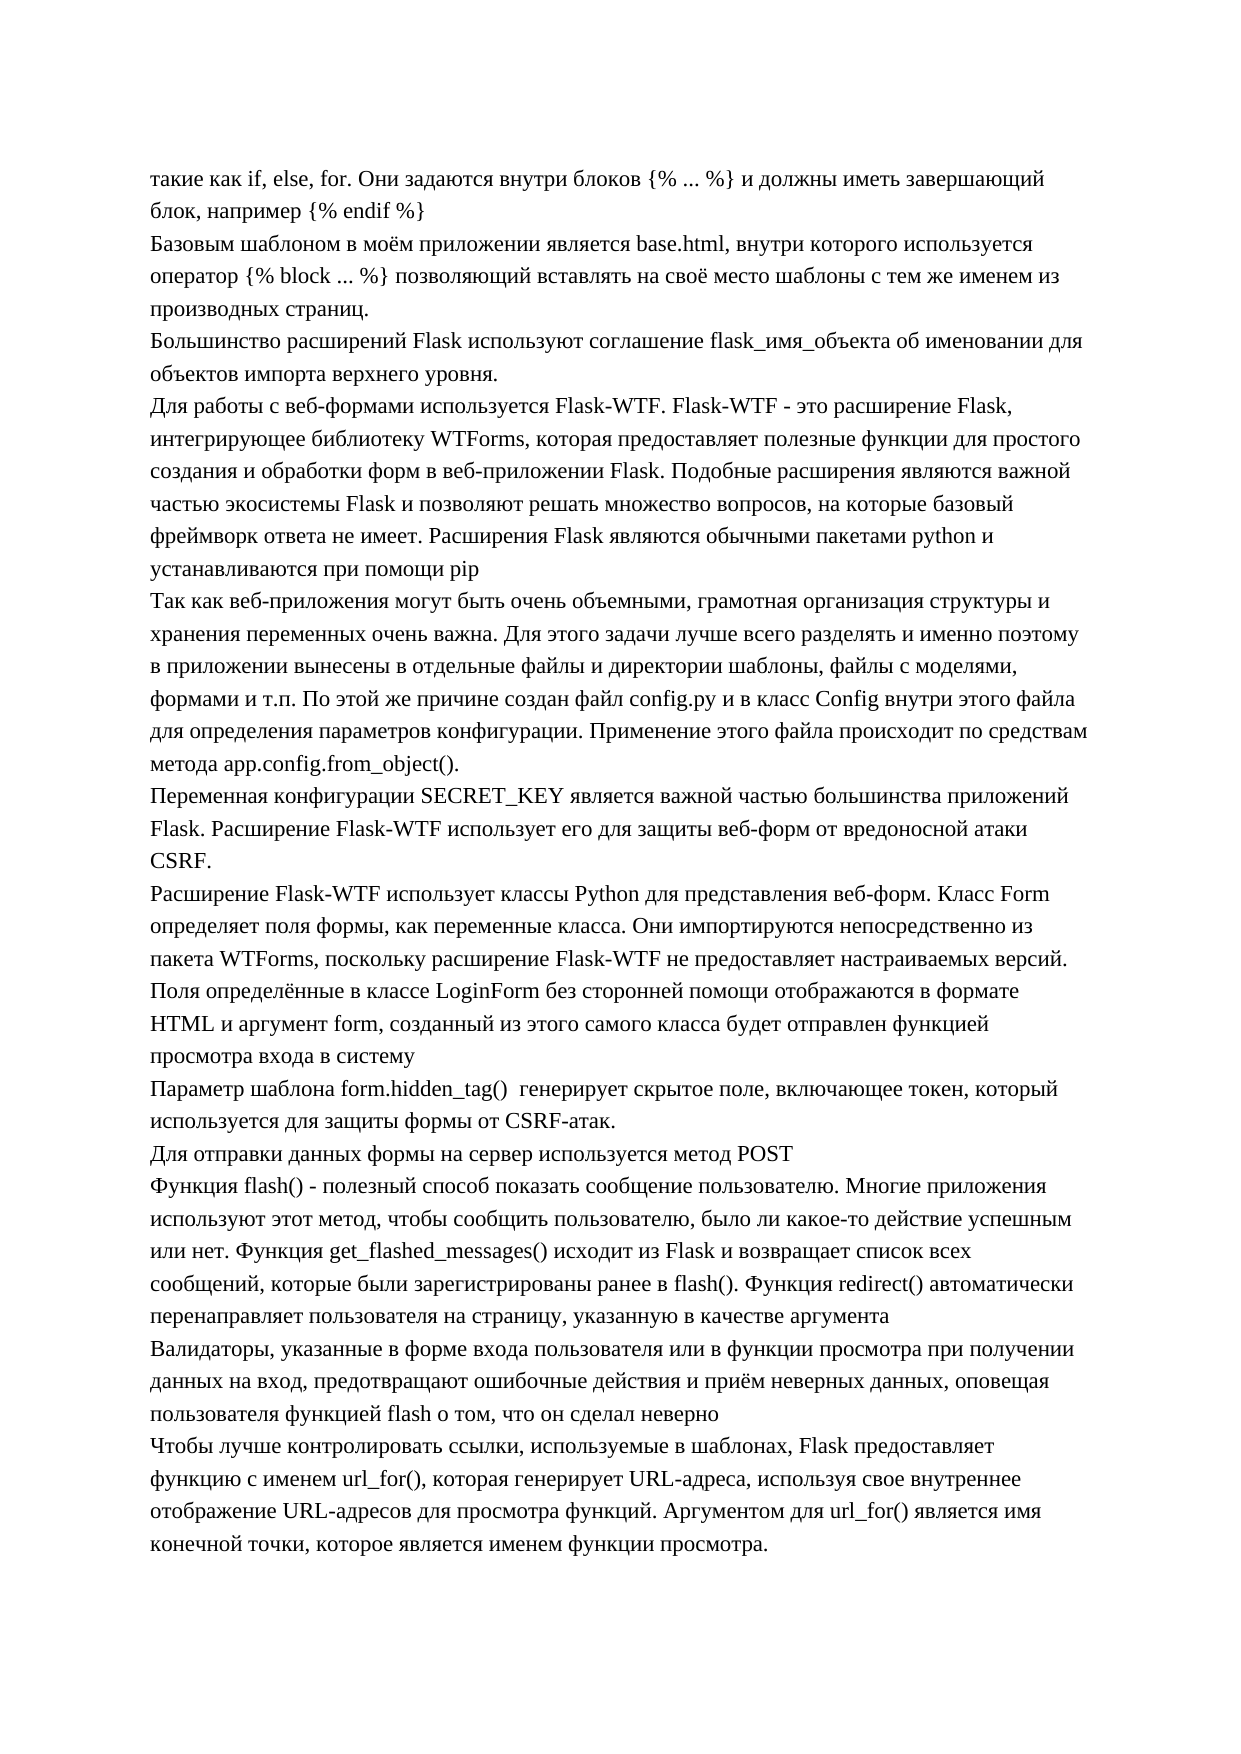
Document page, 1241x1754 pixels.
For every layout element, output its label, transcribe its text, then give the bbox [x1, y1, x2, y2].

text Валидаторы, указанные в форме входа пользователя или в функции просмотра при получении данных на вход, предотвращают ошибочные действия и приём неверных данных, оповещая пользователя функцией flash о том, что он сделал неверно [150, 1332, 1090, 1429]
text Большинство расширений Flask используют соглашение flask_имя_объекта об именовании для объектов импорта верхнего уровня. [150, 324, 1090, 389]
text Чтобы лучше контролировать ссылки, используемые в шаблонах, Flask предоставляет функцию с именем url_for(), которая генерирует URL-адреса, используя свое внутреннее отображение URL-адресов для просмотра функций. Аргументом для url_for() является имя конечной точки, которое является именем функции просмотра. [150, 1429, 1090, 1559]
text Расширение Flask-WTF использует классы Python для представления веб-форм. Класс Form определяет поля формы, как переменные класса. Они импортируются непосредственно из пакета WTForms, поскольку расширение Flask-WTF не предоставляет настраиваемых версий. [150, 877, 1090, 974]
text Поля определённые в классе LoginForm без сторонней помощи отображаются в формате HTML и аргумент form, созданный из этого самого класса будет отправлен функцией просмотра входа в систему [150, 974, 1090, 1072]
text Для работы с веб-формами используется Flask-WTF. Flask-WTF - это расширение Flask, интегрирующее библиотеку WTForms, которая предоставляет полезные функции для простого создания и обработки форм в веб-приложении Flask. Подобные расширения являются важной частью экосистемы Flask и позволяют решать множество вопросов, на которые базовый фреймворк ответа не имеет. Расширения Flask являются обычными пакетами python и устанавливаются при помощи pip [150, 389, 1090, 584]
text Так как веб-приложения могут быть очень объемными, грамотная организация структуры и хранения переменных очень важна. Для этого задачи лучше всего разделять и именно поэтому в приложении вынесены в отдельные файлы и директории шаблоны, файлы с моделями, формами и т.п. По этой же причине создан файл config.py и в класс Config внутри этого файла для определения параметров конфигурации. Применение этого файла происходит по средствам метода app.config.from_object(). [150, 584, 1090, 779]
text Базовым шаблоном в моём приложении является base.html, внутри которого используется оператор {% block ... %} позволяющий вставлять на своё место шаблоны с тем же именем из производных страниц. [150, 227, 1090, 324]
text Переменная конфигурации SECRET_KEY является важной частью большинства приложений Flask. Расширение Flask-WTF использует его для защиты веб-форм от вредоносной атаки CSRF. [150, 779, 1090, 877]
text Для отправки данных формы на сервер используется метод POST [150, 1137, 1090, 1169]
text Параметр шаблона form.hidden_tag() генерирует скрытое поле, включающее токен, который используется для защиты формы от CSRF-атак. [150, 1072, 1090, 1137]
text Функция flash() - полезный способ показать сообщение пользователю. Многие приложения используют этот метод, чтобы сообщить пользователю, было ли какое-то действие успешным или нет. Функция get_flashed_messages() исходит из Flask и возвращает список всех сообщений, которые были зарегистрированы ранее в flash(). Функция redirect() автоматически перенаправляет пользователя на страницу, указанную в качестве аргумента [150, 1169, 1090, 1332]
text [150, 162, 1090, 227]
